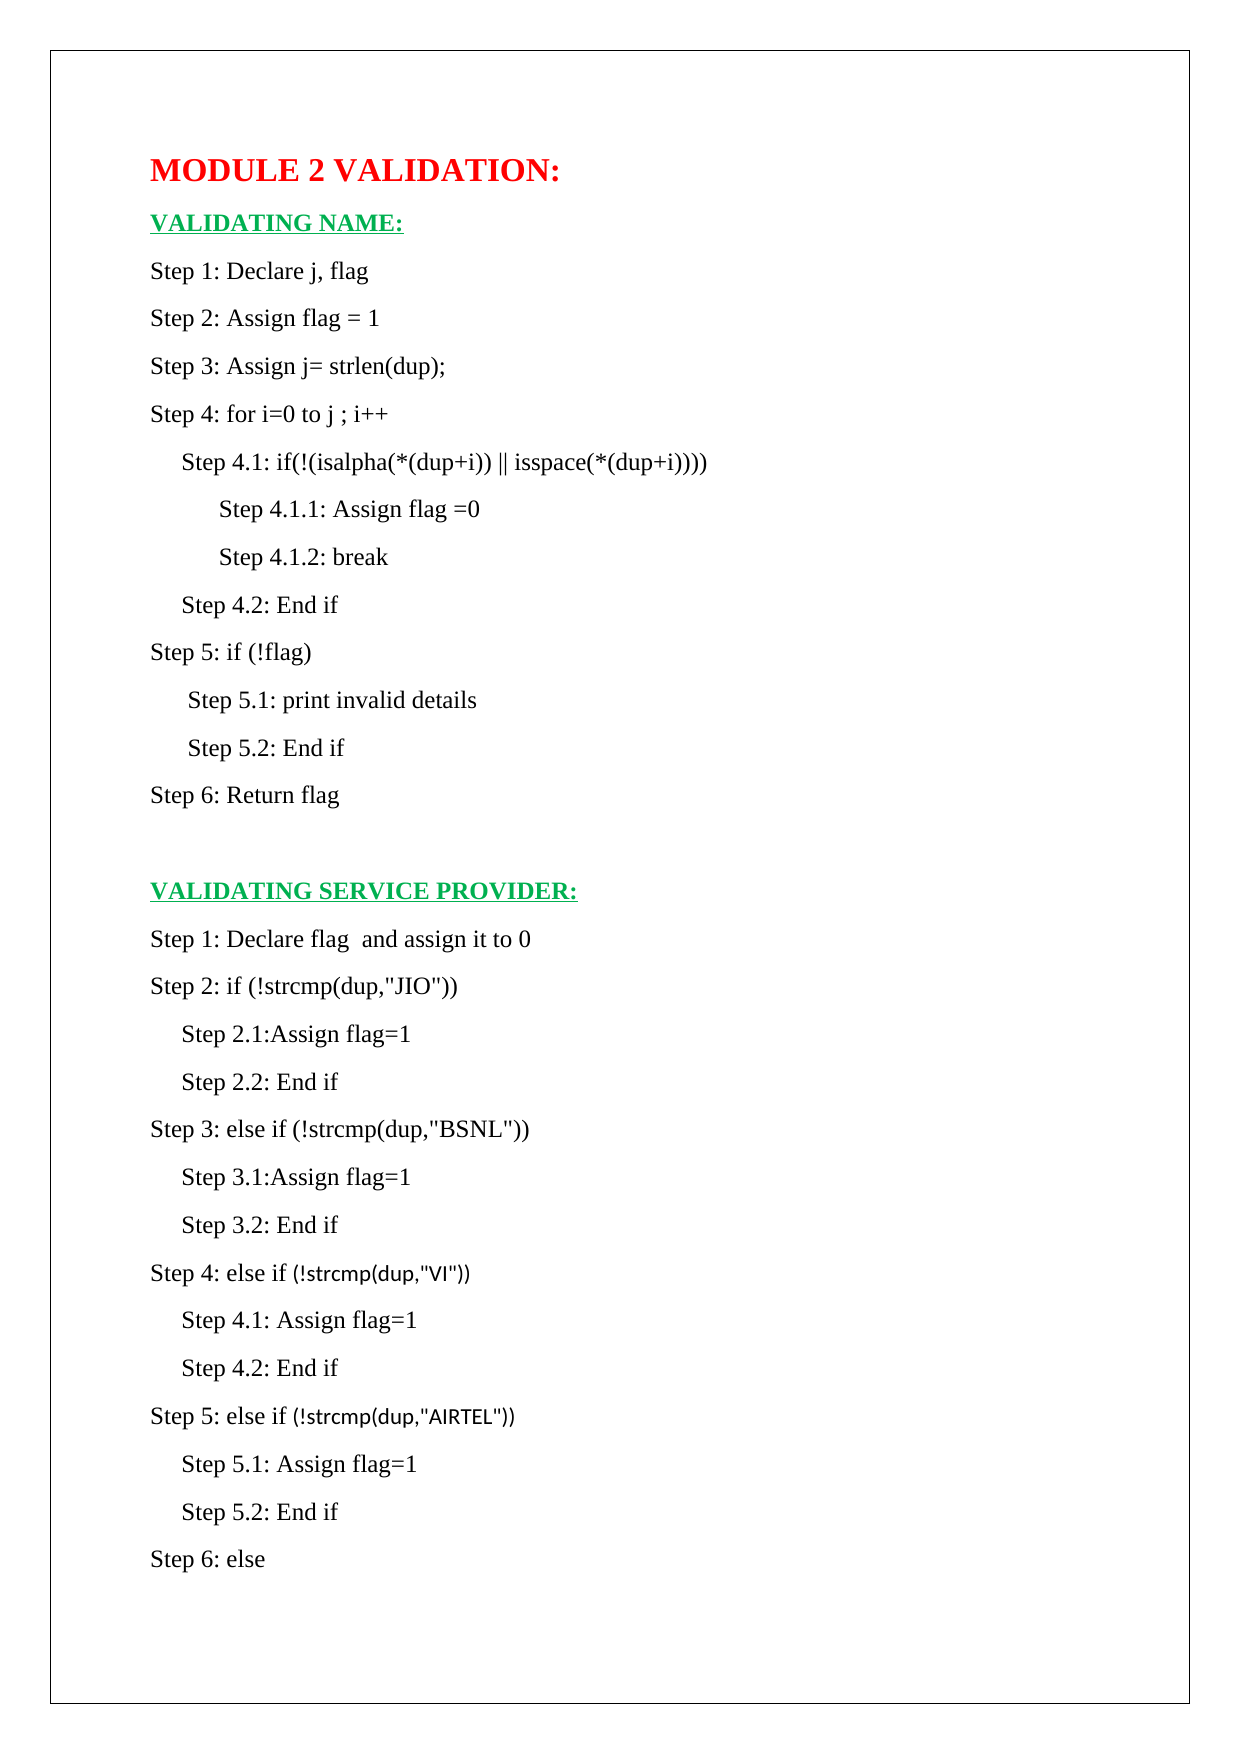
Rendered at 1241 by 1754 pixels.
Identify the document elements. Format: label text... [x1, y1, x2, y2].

text Step 2.1:Assign flag=1 [150, 1019, 1090, 1048]
text Step 4.1.1: Assign flag =0 [150, 494, 1090, 523]
text Step 3: Assign j= strlen(dup); [150, 351, 1090, 380]
text Step 2: if (!strcmp(dup,"JIO")) [150, 971, 1090, 1000]
text Step 5.1: print invalid details [150, 685, 1090, 714]
text VALIDATING NAME: [150, 208, 1090, 237]
text Step 4: else if (!strcmp(dup,"VI")) [150, 1258, 1090, 1287]
text Step 5: else if (!strcmp(dup,"AIRTEL")) [150, 1401, 1090, 1430]
text VALIDATING SERVICE PROVIDER: [150, 876, 1090, 905]
text MODULE 2 VALIDATION: [150, 150, 1090, 188]
text Step 5.1: Assign flag=1 [150, 1449, 1090, 1478]
text Step 1: Declare flag and assign it to 0 [150, 924, 1090, 952]
text Step 6: Return flag [150, 781, 1090, 809]
text Step 5.2: End if [150, 733, 1090, 762]
text Step 4.2: End if [150, 590, 1090, 618]
text Step 4.1: Assign flag=1 [150, 1306, 1090, 1334]
text Step 2.2: End if [150, 1067, 1090, 1096]
text Step 5.2: End if [150, 1497, 1090, 1526]
text Step 4.1: if(!(isalpha(*(dup+i)) || isspace(*(dup+i)))) [150, 447, 1090, 475]
text Step 1: Declare j, flag [150, 256, 1090, 284]
text Step 3: else if (!strcmp(dup,"BSNL")) [150, 1114, 1090, 1143]
text Step 4.1.2: break [150, 542, 1090, 571]
text Step 6: else [150, 1544, 1090, 1573]
text Step 4: for i=0 to j ; i++ [150, 399, 1090, 428]
text Step 5: if (!flag) [150, 637, 1090, 666]
text Step 3.2: End if [150, 1210, 1090, 1239]
text Step 2: Assign flag = 1 [150, 303, 1090, 332]
text Step 4.2: End if [150, 1353, 1090, 1382]
text Step 3.1:Assign flag=1 [150, 1162, 1090, 1191]
